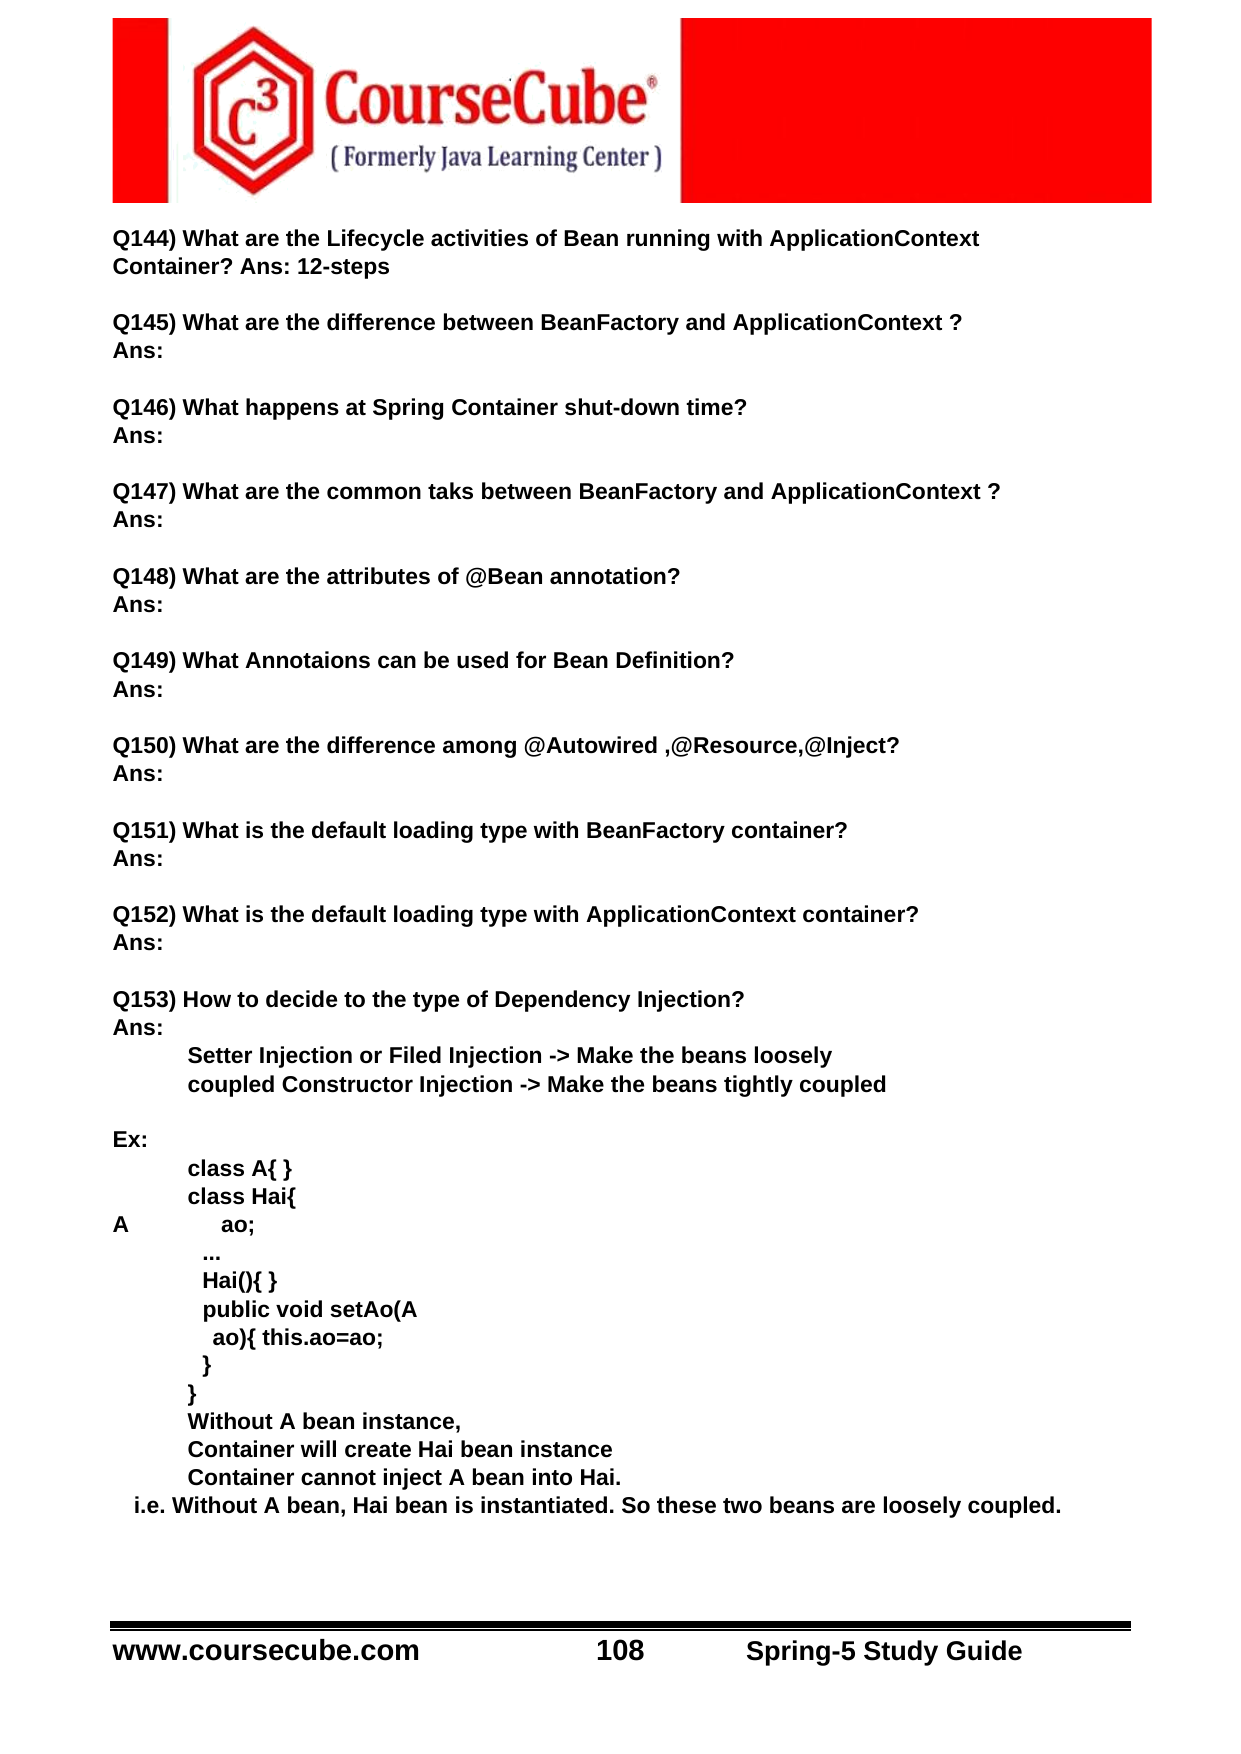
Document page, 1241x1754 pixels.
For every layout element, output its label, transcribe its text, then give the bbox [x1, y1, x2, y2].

picture [107, 1619, 1133, 1633]
text i.e. Without A bean, Hai bean is instantiated. So these two beans are loosely coupled. [112, 1492, 1083, 1519]
text Without A bean instance, [187, 1408, 1090, 1434]
text Ans: [112, 929, 1090, 956]
text Q150) What are the difference among @Autowired ,@Resource,@Inject? [112, 732, 1090, 758]
text Q148) What are the attributes of @Bean annotation? [112, 563, 1090, 589]
text Ans: [112, 1014, 1090, 1040]
text Q151) What is the default loading type with BeanFactory container? [112, 817, 1090, 843]
text Setter Injection or Filed Injection -> Make the beans loosely coupled Constructor Injection -> Make the beans tightly coupled [187, 1042, 898, 1097]
text class A{ } [187, 1154, 1090, 1181]
text Ans: [112, 845, 1090, 871]
text Ans: [112, 506, 1090, 533]
picture [112, 18, 1152, 203]
text Q146) What happens at Spring Container shut-down time? [112, 394, 1090, 420]
text Ans: [112, 422, 1090, 448]
text Ans: [112, 760, 1090, 787]
text Q145) What are the difference between BeanFactory and ApplicationContext ? [112, 309, 1090, 335]
text Ans: [112, 676, 1090, 702]
text Container will create Hai bean instance [187, 1436, 1090, 1462]
text } [187, 1379, 1090, 1406]
text Q152) What is the default loading type with ApplicationContext container? [112, 901, 1090, 927]
list ao; [112, 1211, 1090, 1237]
text } [202, 1351, 1090, 1378]
text Container cannot inject A bean into Hai. [187, 1464, 1090, 1491]
text class Hai{ [187, 1183, 1090, 1209]
text Q144) What are the Lifecycle activities of Bean running with ApplicationContext Container? Ans: 12-steps [112, 225, 1073, 280]
text Q153) How to decide to the type of Dependency Injection? [112, 986, 1090, 1012]
text public void setAo(A ao){ this.ao=ao; [202, 1296, 442, 1350]
text Hai(){ } [202, 1267, 1090, 1294]
text www.coursecube.com 108 Spring-5 Study Guide [112, 1633, 1090, 1666]
text Q149) What Annotaions can be used for Bean Definition? [112, 647, 1090, 674]
text Q147) What are the common taks between BeanFactory and ApplicationContext ? [112, 478, 1090, 504]
text Ans: [112, 337, 1090, 363]
text Ans: [112, 591, 1090, 617]
text Ex: [112, 1126, 1090, 1153]
text ... [202, 1239, 1090, 1265]
